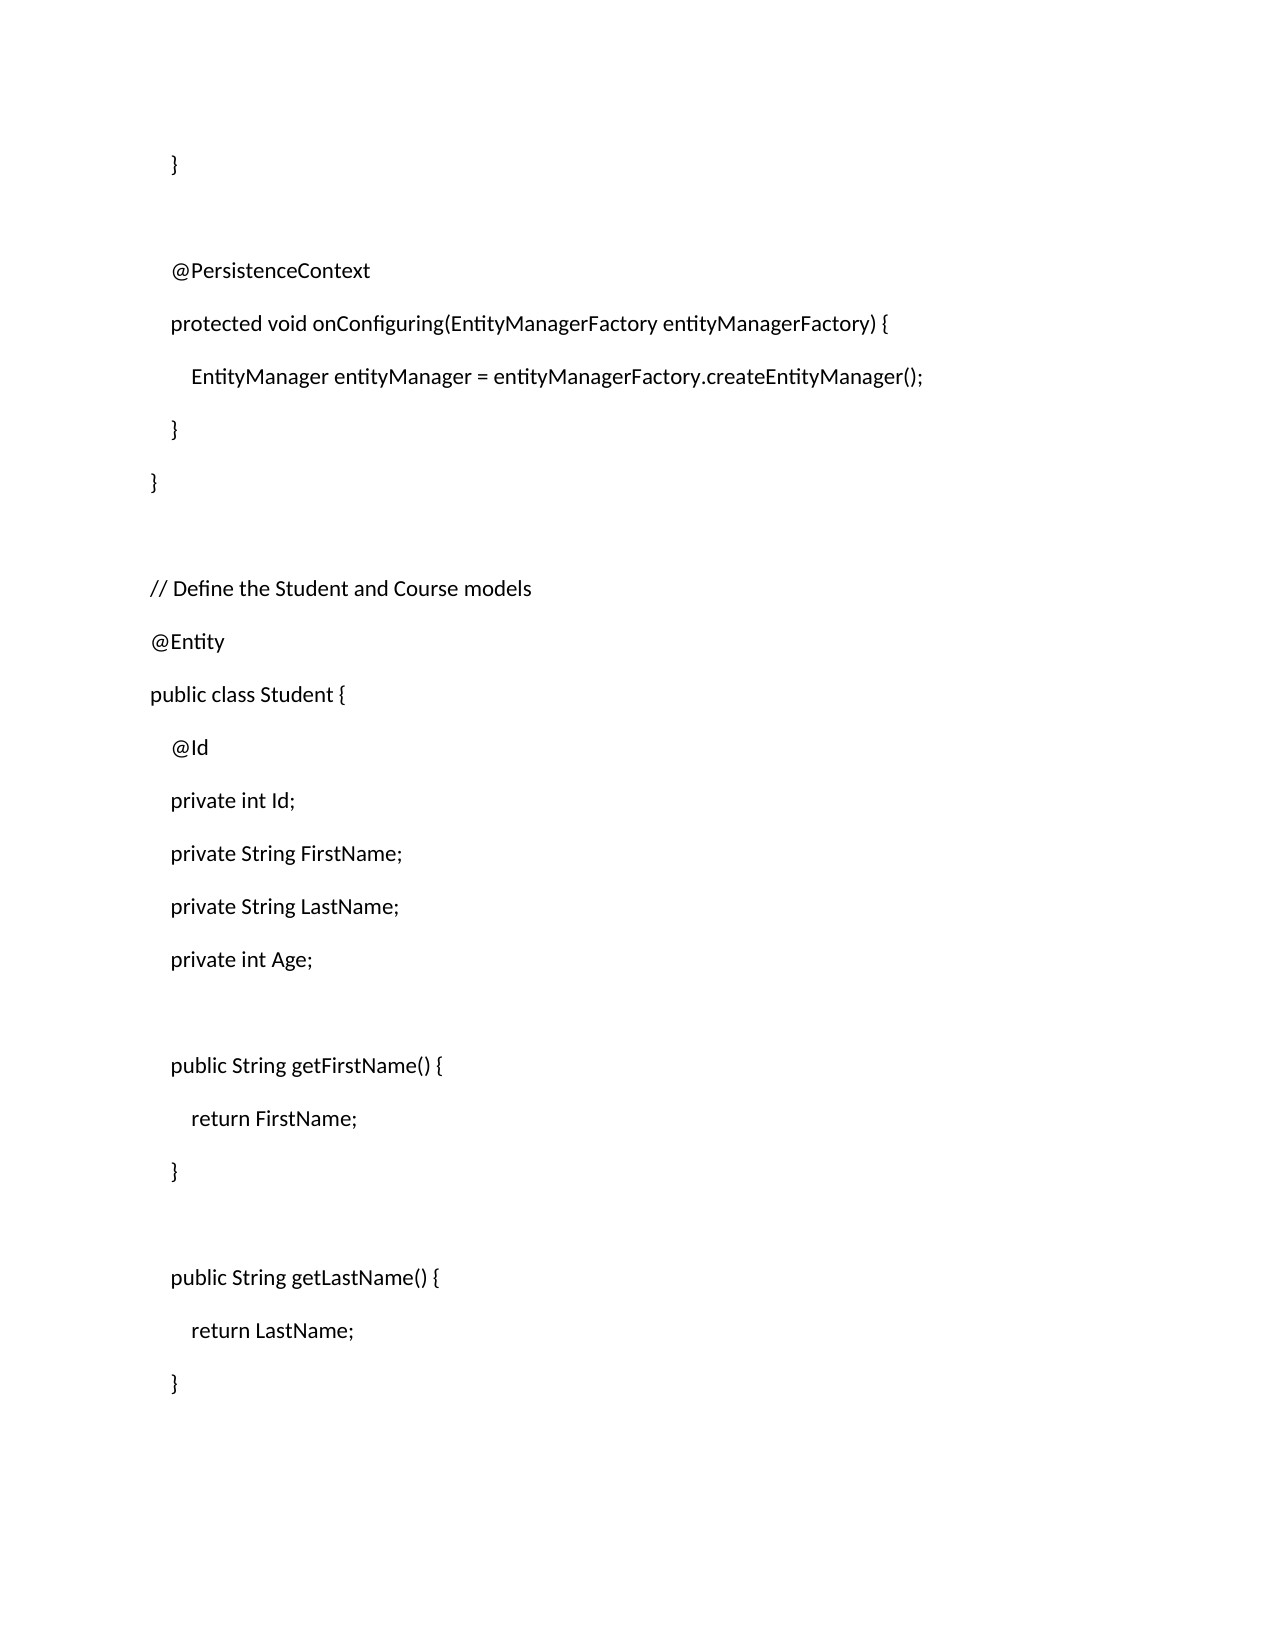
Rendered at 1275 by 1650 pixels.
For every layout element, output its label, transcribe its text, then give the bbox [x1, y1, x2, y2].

text } [150, 468, 1125, 496]
text public class Student { [150, 680, 1125, 708]
text EntityManager entityManager = entityManagerFactory.createEntityManager(); [150, 362, 1125, 390]
text } [150, 415, 1125, 443]
text @Entity [150, 627, 1125, 655]
text public String getLastName() { [150, 1263, 1125, 1291]
text @Id [150, 733, 1125, 761]
text private String FirstName; [150, 839, 1125, 867]
text private int Age; [150, 945, 1125, 973]
text // Define the Student and Course models [150, 574, 1125, 602]
text return FirstName; [150, 1104, 1125, 1132]
text } [150, 150, 1125, 178]
text } [150, 1369, 1125, 1397]
text public String getFirstName() { [150, 1051, 1125, 1079]
text protected void onConfiguring(EntityManagerFactory entityManagerFactory) { [150, 309, 1125, 337]
text private String LastName; [150, 892, 1125, 920]
text } [150, 1157, 1125, 1185]
text @PersistenceContext [150, 256, 1125, 284]
text private int Id; [150, 786, 1125, 814]
text return LastName; [150, 1316, 1125, 1344]
